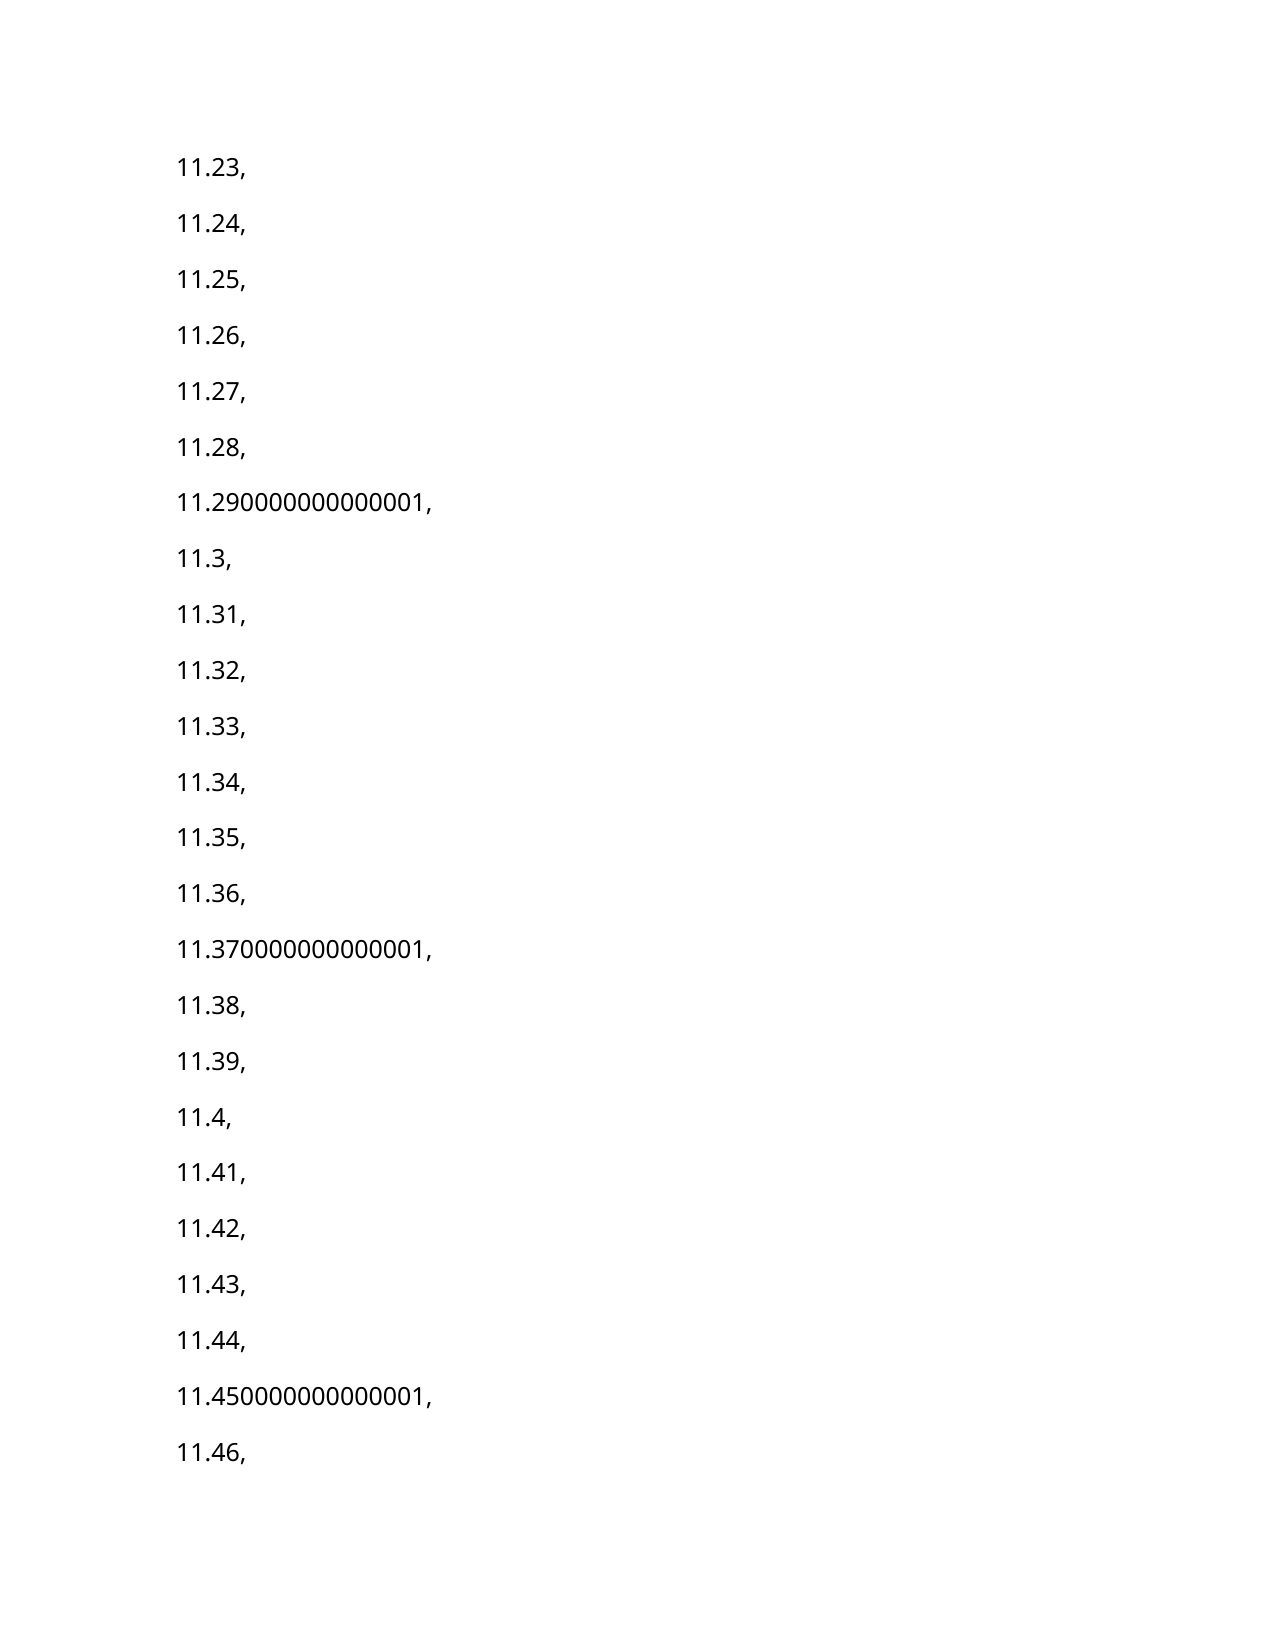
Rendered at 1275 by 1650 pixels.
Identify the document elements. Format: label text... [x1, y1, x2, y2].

text 11.42, [150, 1211, 1125, 1245]
text 11.4, [150, 1099, 1125, 1133]
text 11.36, [150, 876, 1125, 910]
text 11.31, [150, 597, 1125, 631]
text 11.44, [150, 1322, 1125, 1357]
text 11.370000000000001, [150, 932, 1125, 966]
text 11.450000000000001, [150, 1378, 1125, 1412]
text 11.25, [150, 262, 1125, 296]
text 11.32, [150, 652, 1125, 687]
text 11.46, [150, 1434, 1125, 1468]
text 11.27, [150, 373, 1125, 407]
text 11.41, [150, 1155, 1125, 1189]
text 11.34, [150, 764, 1125, 798]
text 11.28, [150, 429, 1125, 463]
text 11.24, [150, 206, 1125, 240]
text 11.38, [150, 987, 1125, 1022]
text 11.35, [150, 820, 1125, 854]
text 11.26, [150, 317, 1125, 352]
text 11.3, [150, 541, 1125, 575]
text 11.290000000000001, [150, 485, 1125, 519]
text 11.23, [150, 150, 1125, 184]
text 11.39, [150, 1043, 1125, 1077]
text 11.33, [150, 708, 1125, 742]
text 11.43, [150, 1267, 1125, 1301]
